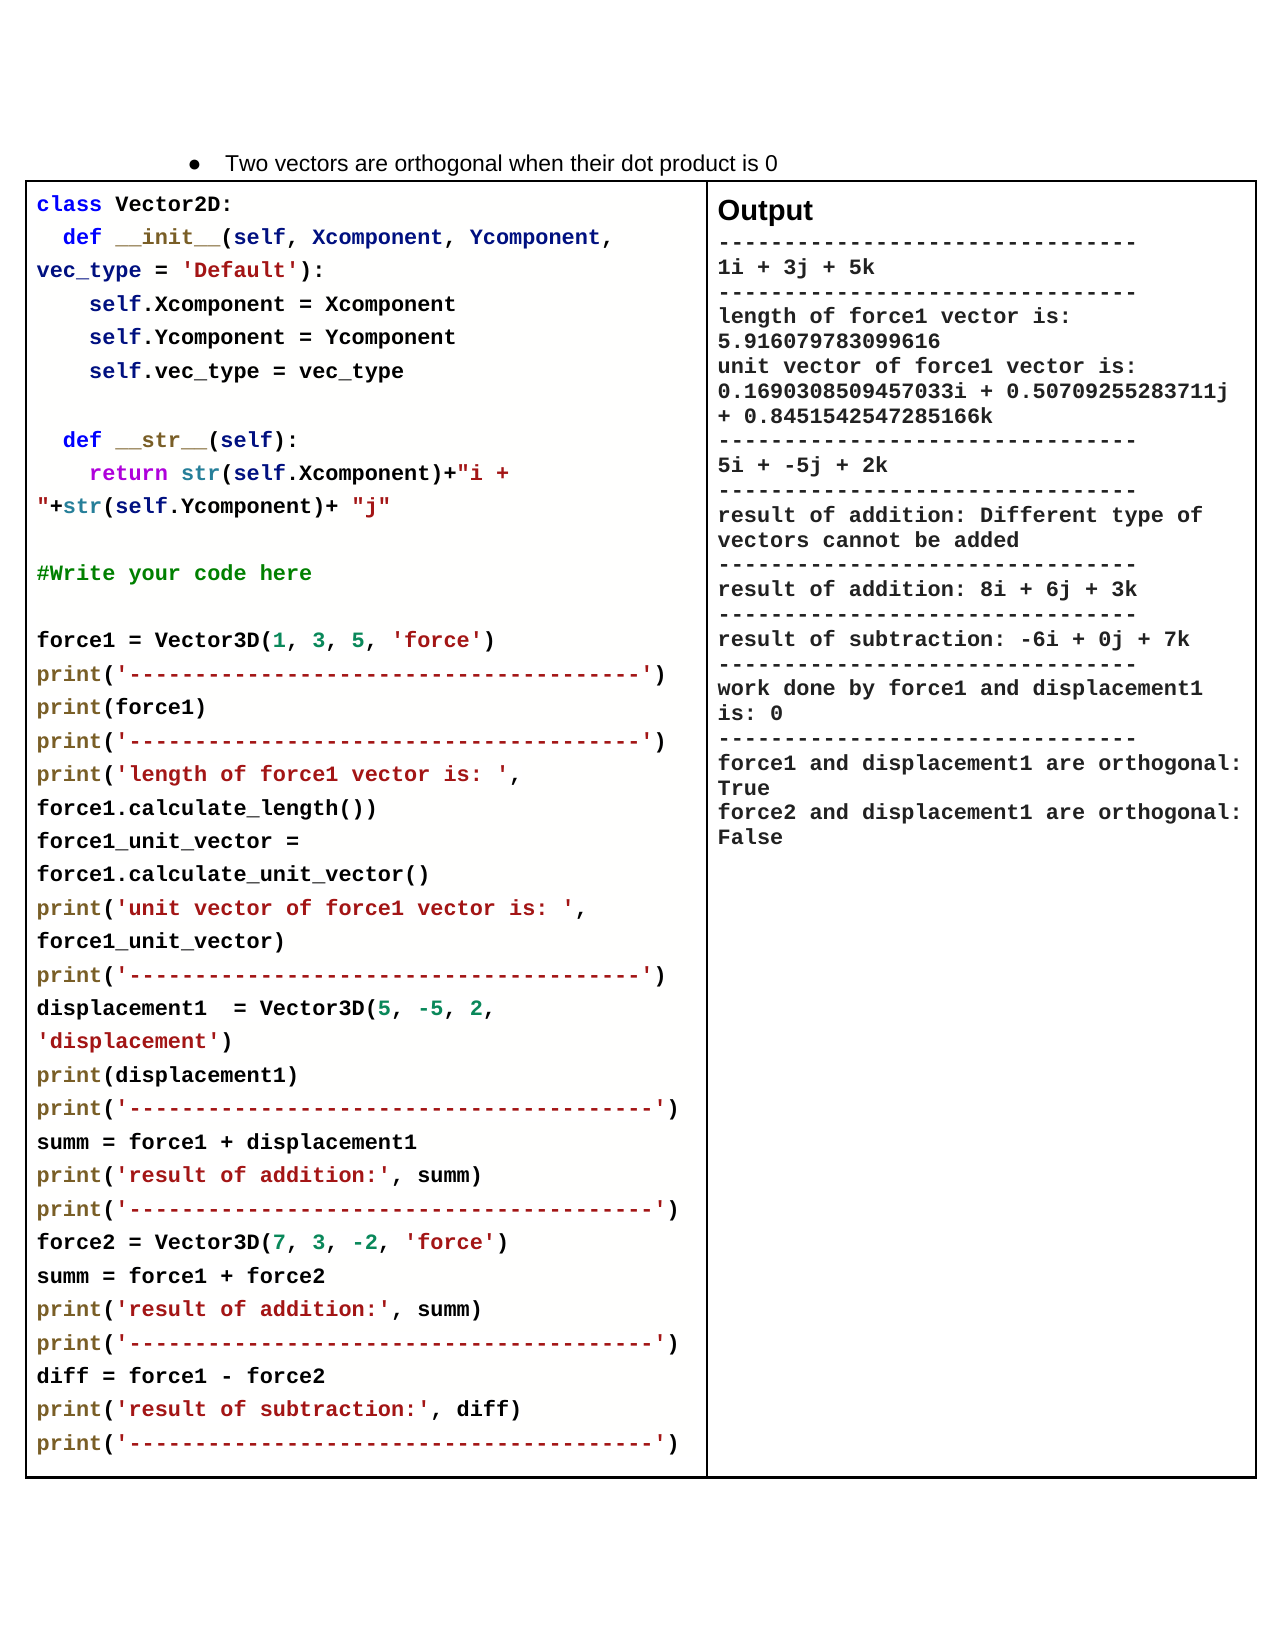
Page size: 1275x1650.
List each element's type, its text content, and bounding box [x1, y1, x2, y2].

list Two vectors are orthogonal when their dot product is 0 [187, 150, 1125, 176]
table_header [27, 182, 706, 1476]
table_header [708, 182, 1255, 1476]
